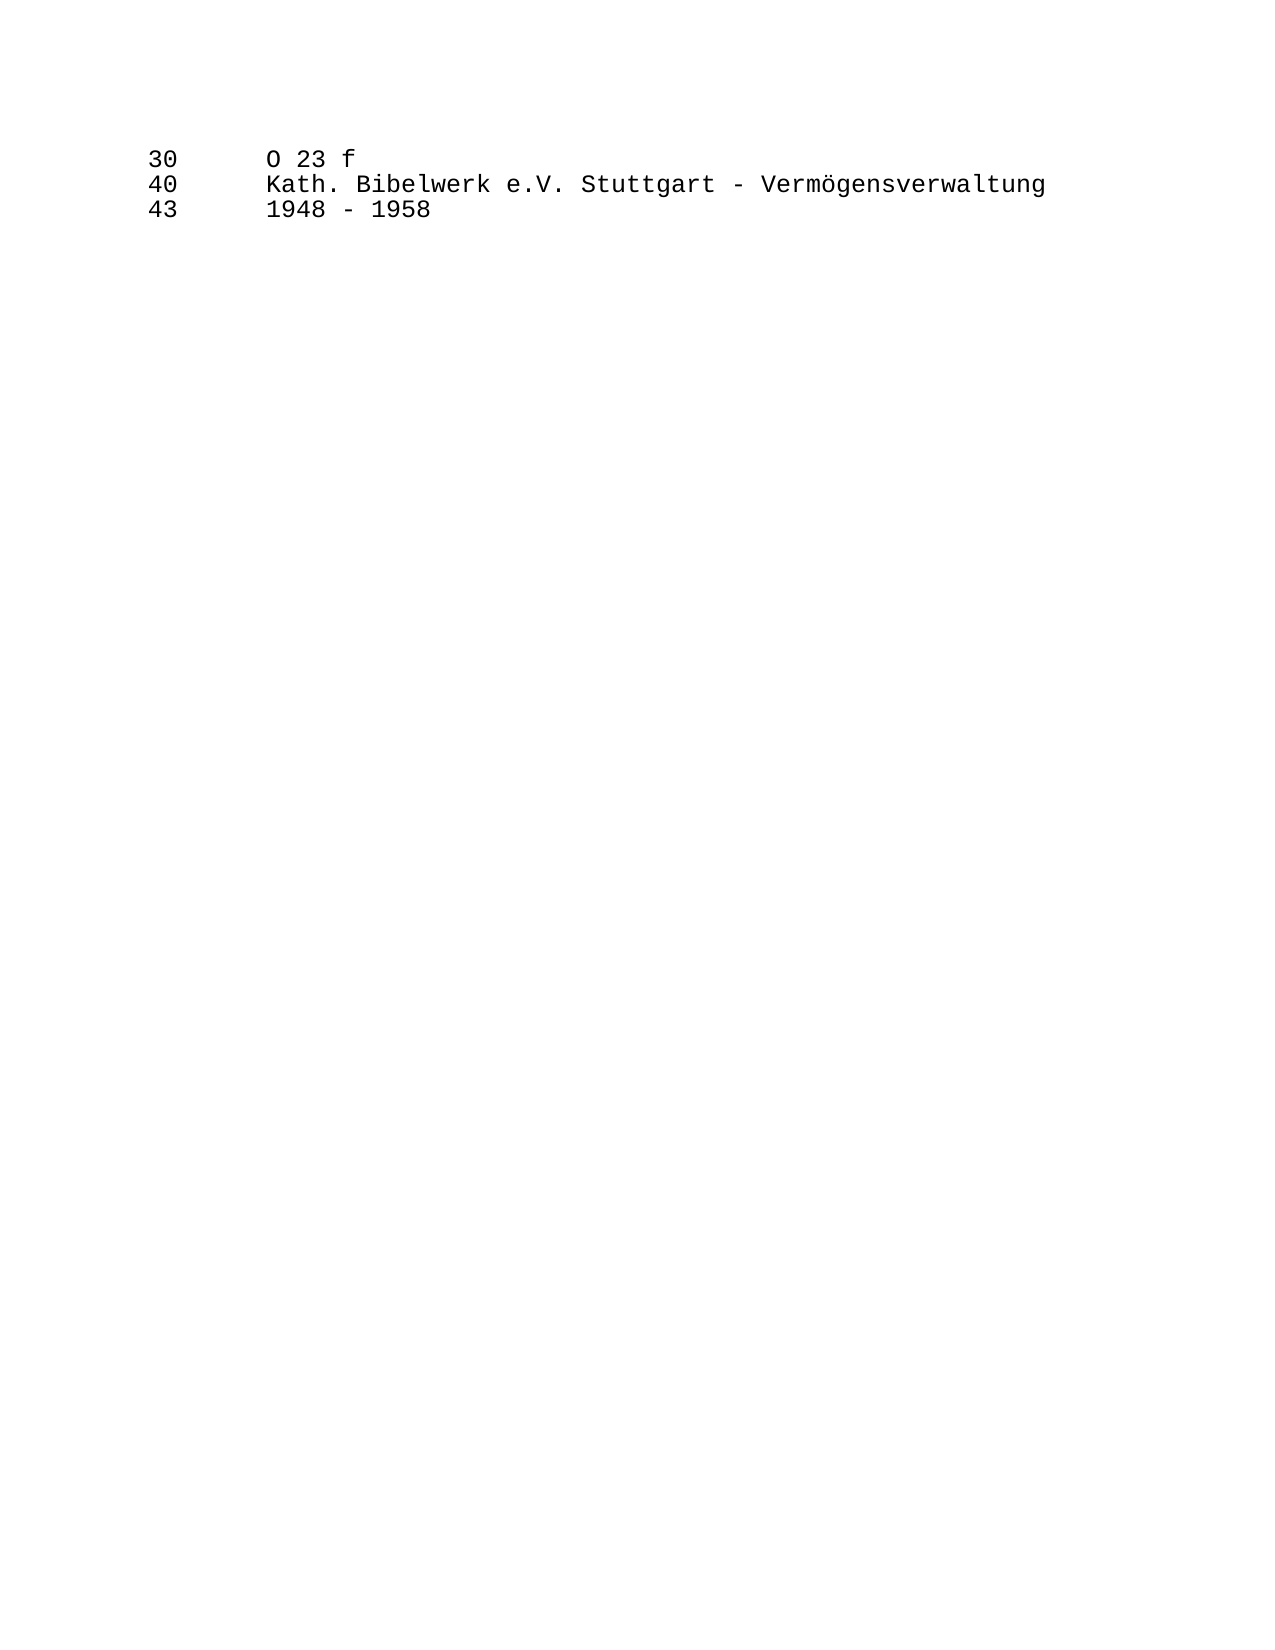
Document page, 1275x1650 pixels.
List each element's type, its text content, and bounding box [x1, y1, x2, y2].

text 40 k[1{Kath. Bibelwerk e.V.} 2{o[Stuttgart]o}]k - Vermögensverwaltung [148, 173, 1127, 198]
text 30 O 23 f [148, 148, 1127, 173]
text 43 1948 - 1958 [148, 198, 1127, 223]
